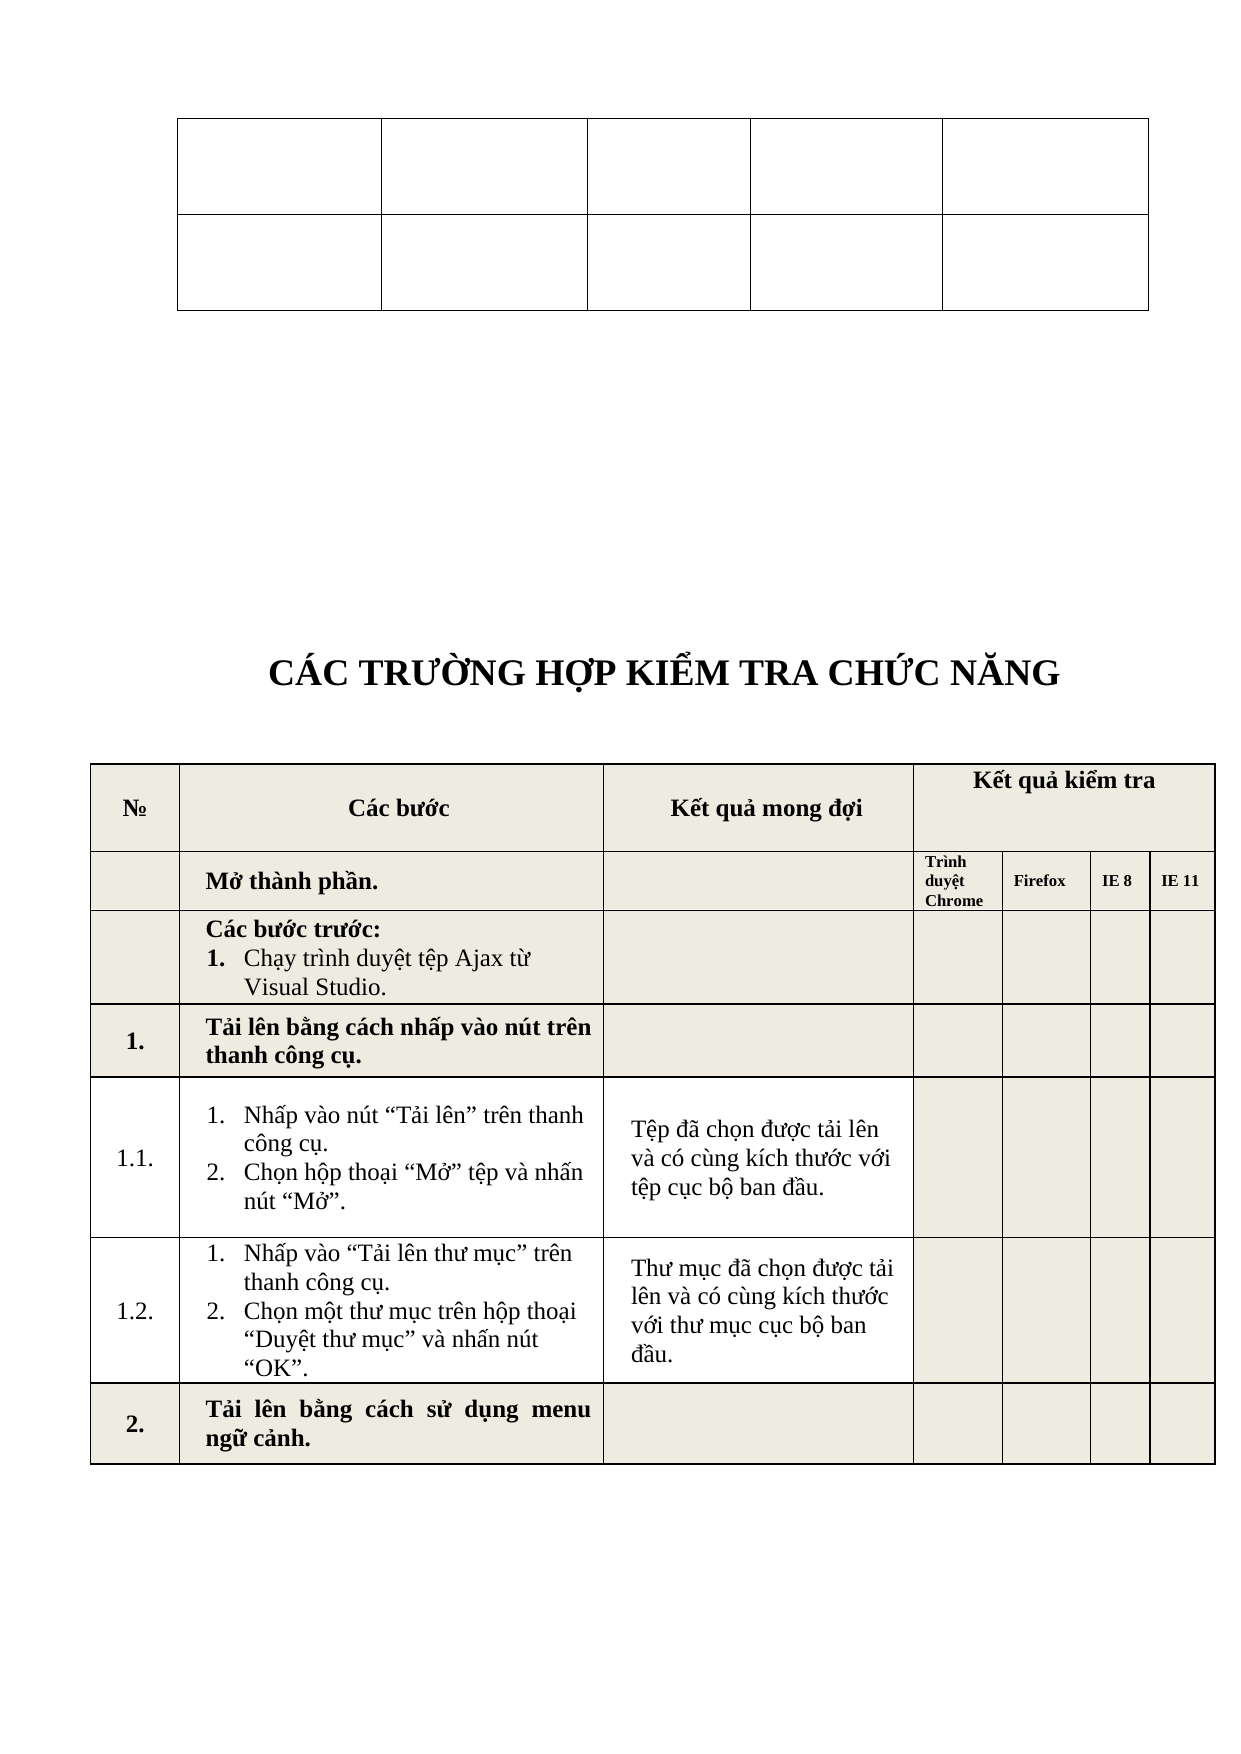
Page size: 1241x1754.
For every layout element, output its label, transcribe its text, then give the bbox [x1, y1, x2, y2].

table_cell [91, 911, 179, 1003]
table_cell [1151, 1078, 1214, 1237]
table_cell [1151, 1384, 1214, 1463]
table_cell [382, 215, 587, 310]
table_cell [604, 1384, 913, 1463]
table_cell Trình duyệt Chrome [914, 852, 1002, 909]
table_cell [178, 215, 381, 310]
table_header Kết quả kiểm tra [914, 765, 1214, 851]
table_cell Tệp đã chọn được tải lên và có cùng kích thước với tệp cục bộ ban đầu. [604, 1078, 913, 1237]
table_cell [1151, 911, 1214, 1003]
table_cell [1003, 1238, 1090, 1382]
table_cell [1091, 1005, 1149, 1076]
table_cell [91, 852, 179, 909]
table_cell [943, 119, 1148, 214]
table_cell IE 8 [1091, 852, 1149, 909]
table_cell [1151, 1238, 1214, 1382]
table_cell [914, 1078, 1002, 1237]
table_cell [588, 215, 750, 310]
table_cell Các bước trước: Chạy trình duyệt tệp Ajax từ Visual Studio. [180, 911, 603, 1003]
table_cell Tải lên bằng cách nhấp vào nút trên thanh công cụ. [180, 1005, 603, 1076]
table_cell IE 11 [1151, 852, 1214, 909]
table_cell [943, 215, 1148, 310]
table_cell [604, 1005, 913, 1076]
table_cell [178, 119, 381, 214]
table_cell Firefox [1003, 852, 1090, 909]
table_cell [914, 1384, 1002, 1463]
table_cell [1003, 1384, 1090, 1463]
table_header № [91, 765, 179, 851]
table_cell [382, 119, 587, 214]
table_cell [914, 1005, 1002, 1076]
subtitle CÁC TRƯỜNG HỢP KIỂM TRA CHỨC NĂNG [177, 650, 1152, 693]
table_cell [1091, 1238, 1149, 1382]
table_cell [751, 215, 942, 310]
table_cell 1.2. [91, 1238, 179, 1382]
table_cell Tải lên bằng cách sử dụng menu ngữ cảnh. [180, 1384, 603, 1463]
table_cell 1.1. [91, 1078, 179, 1237]
table_cell [914, 1238, 1002, 1382]
table_cell 1. [91, 1005, 179, 1076]
table_cell [1091, 1078, 1149, 1237]
table_cell [1091, 911, 1149, 1003]
table_cell [604, 911, 913, 1003]
table_cell [1003, 1078, 1090, 1237]
table_cell [1091, 1384, 1149, 1463]
table_cell Mở thành phần. [180, 852, 603, 909]
table_cell [604, 852, 913, 909]
table_cell Nhấp vào nút “Tải lên” trên thanh công cụ. Chọn hộp thoại “Mở” tệp và nhấn nút “Mở”. [180, 1078, 603, 1237]
table_cell Nhấp vào “Tải lên thư mục” trên thanh công cụ. Chọn một thư mục trên hộp thoại “Duyệt thư mục” và nhấn nút “OK”. [180, 1238, 603, 1382]
table_cell Thư mục đã chọn được tải lên và có cùng kích thước với thư mục cục bộ ban đầu. [604, 1238, 913, 1382]
table_cell [588, 119, 750, 214]
table_header Các bước [180, 765, 603, 851]
table_cell [1003, 911, 1090, 1003]
table_cell [914, 911, 1002, 1003]
table_header Kết quả mong đợi [604, 765, 913, 851]
table_cell [1003, 1005, 1090, 1076]
table_cell 2. [91, 1384, 179, 1463]
table_cell [751, 119, 942, 214]
table_cell [1151, 1005, 1214, 1076]
